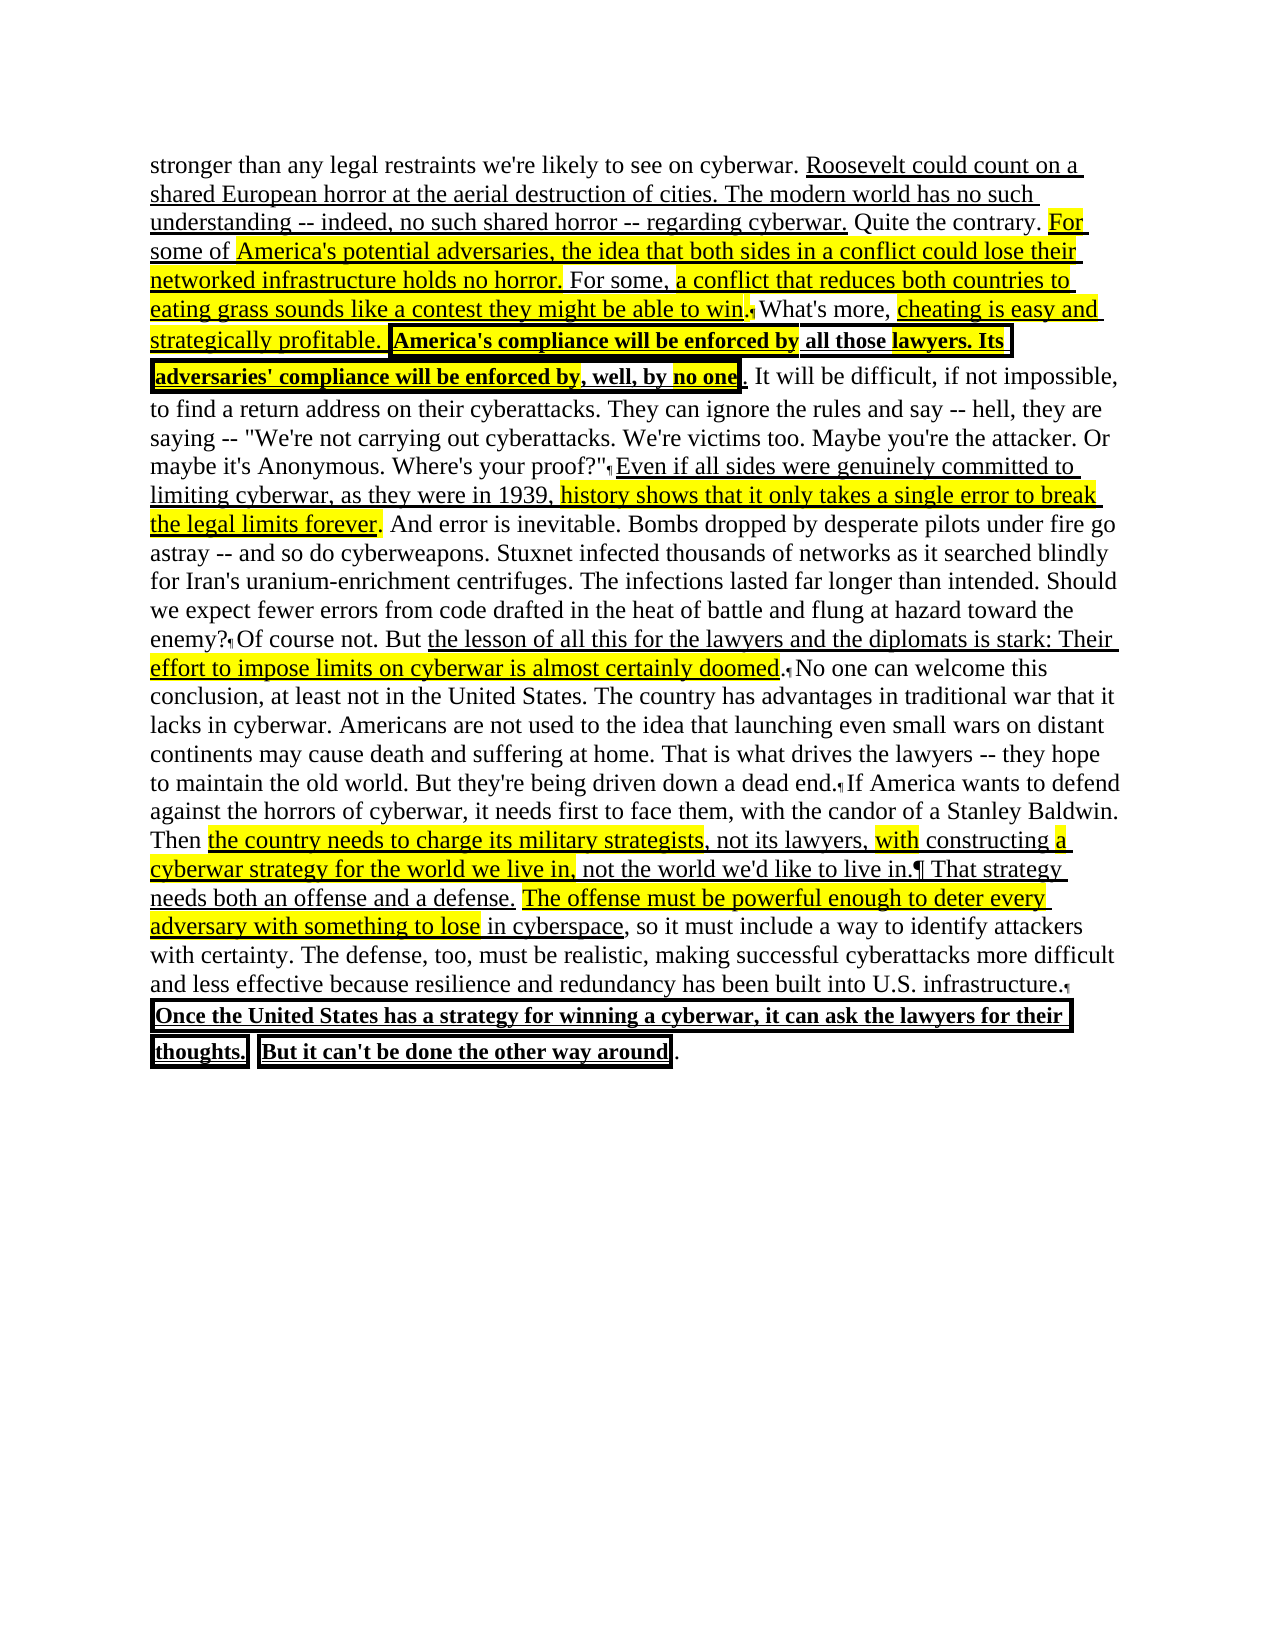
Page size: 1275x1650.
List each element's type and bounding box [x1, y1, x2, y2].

text [150, 150, 1125, 1069]
